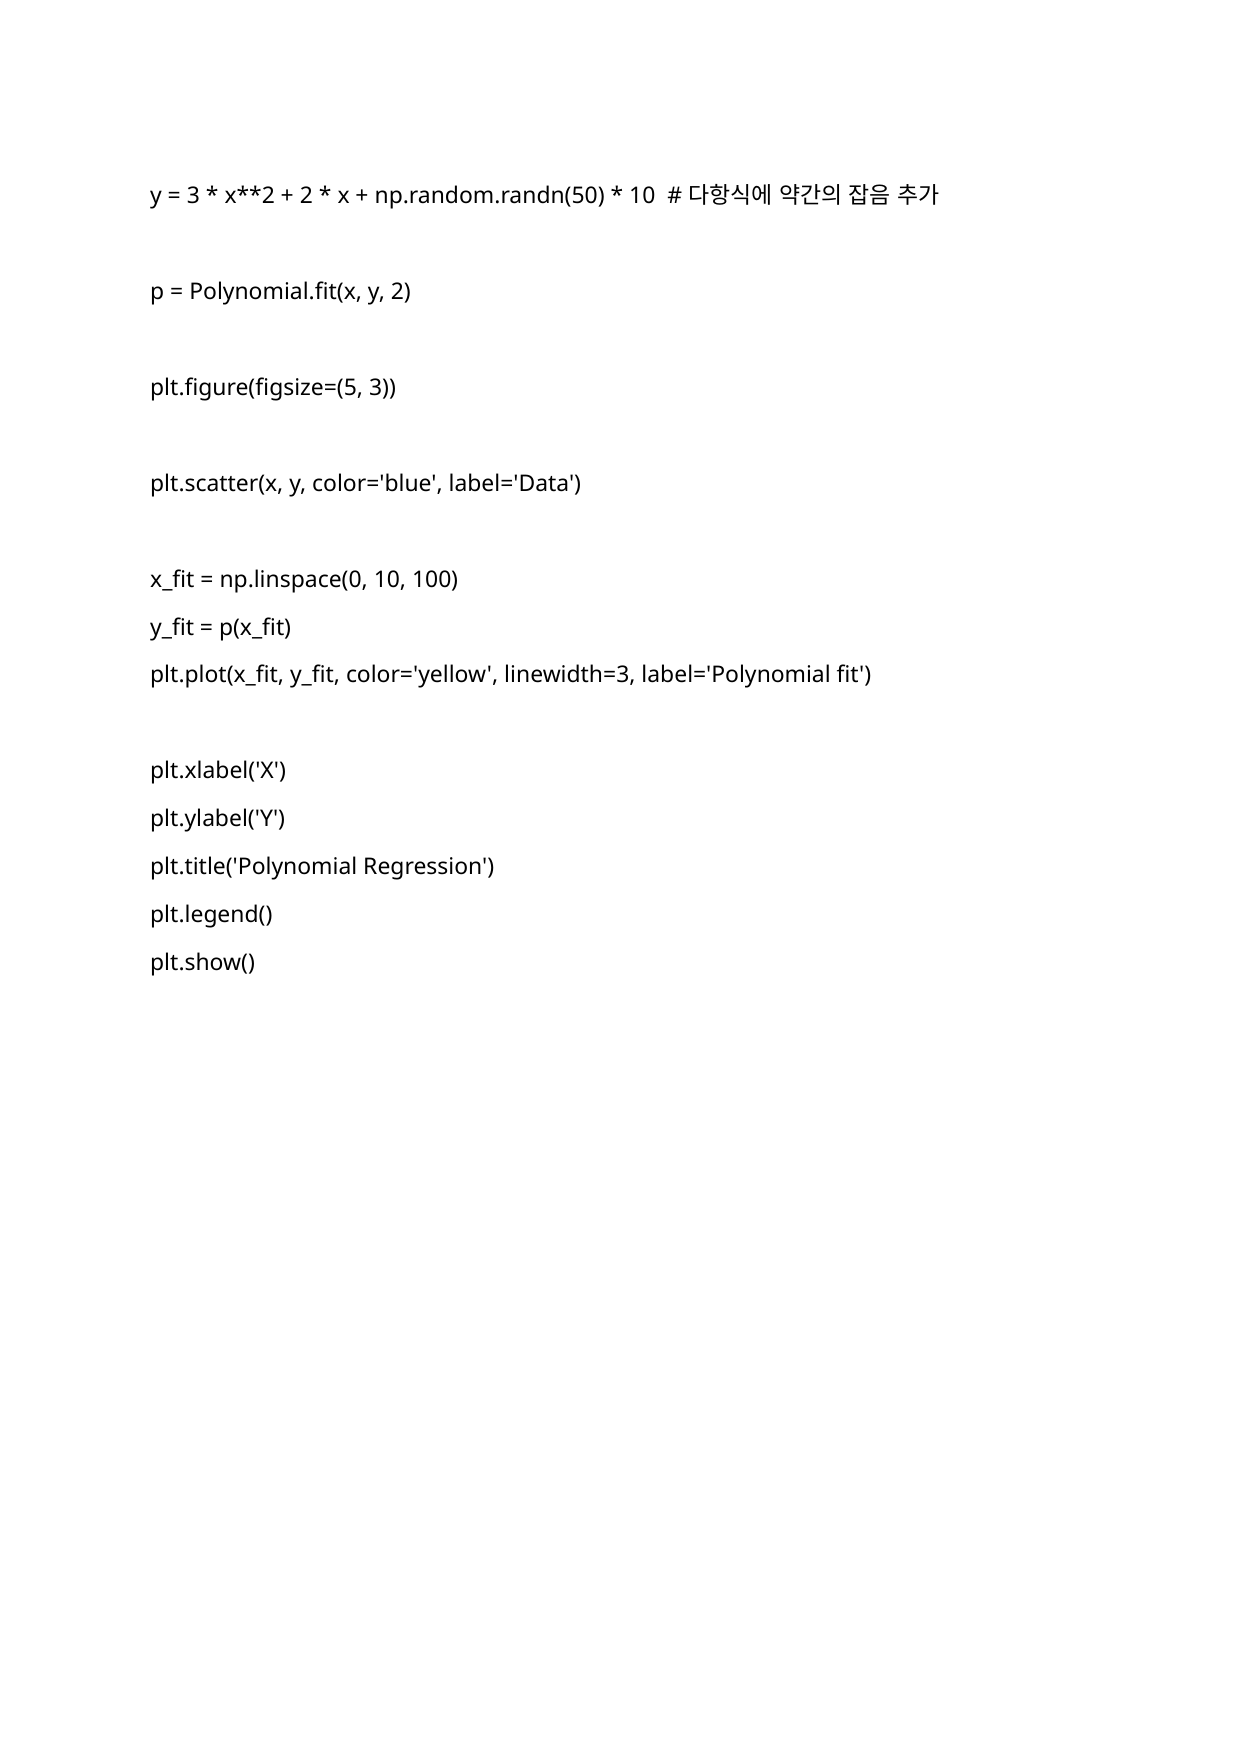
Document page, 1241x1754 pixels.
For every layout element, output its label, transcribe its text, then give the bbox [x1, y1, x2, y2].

text y_fit = p(x_fit) [150, 611, 1090, 642]
text plt.figure(figsize=(5, 3)) [150, 371, 1090, 402]
text plt.xlabel('X') [150, 754, 1090, 786]
text plt.plot(x_fit, y_fit, color='yellow', linewidth=3, label='Polynomial fit') [150, 658, 1090, 690]
text y = 3 * x**2 + 2 * x + np.random.randn(50) * 10 # 다항식에 약간의 잡음 추가 [150, 177, 1090, 211]
text x_fit = np.linspace(0, 10, 100) [150, 563, 1090, 594]
text plt.show() [150, 946, 1090, 977]
text p = Polynomial.fit(x, y, 2) [150, 275, 1090, 306]
text plt.legend() [150, 898, 1090, 929]
text plt.ylabel('Y') [150, 802, 1090, 833]
text plt.title('Polynomial Regression') [150, 850, 1090, 881]
text plt.scatter(x, y, color='blue', label='Data') [150, 467, 1090, 498]
